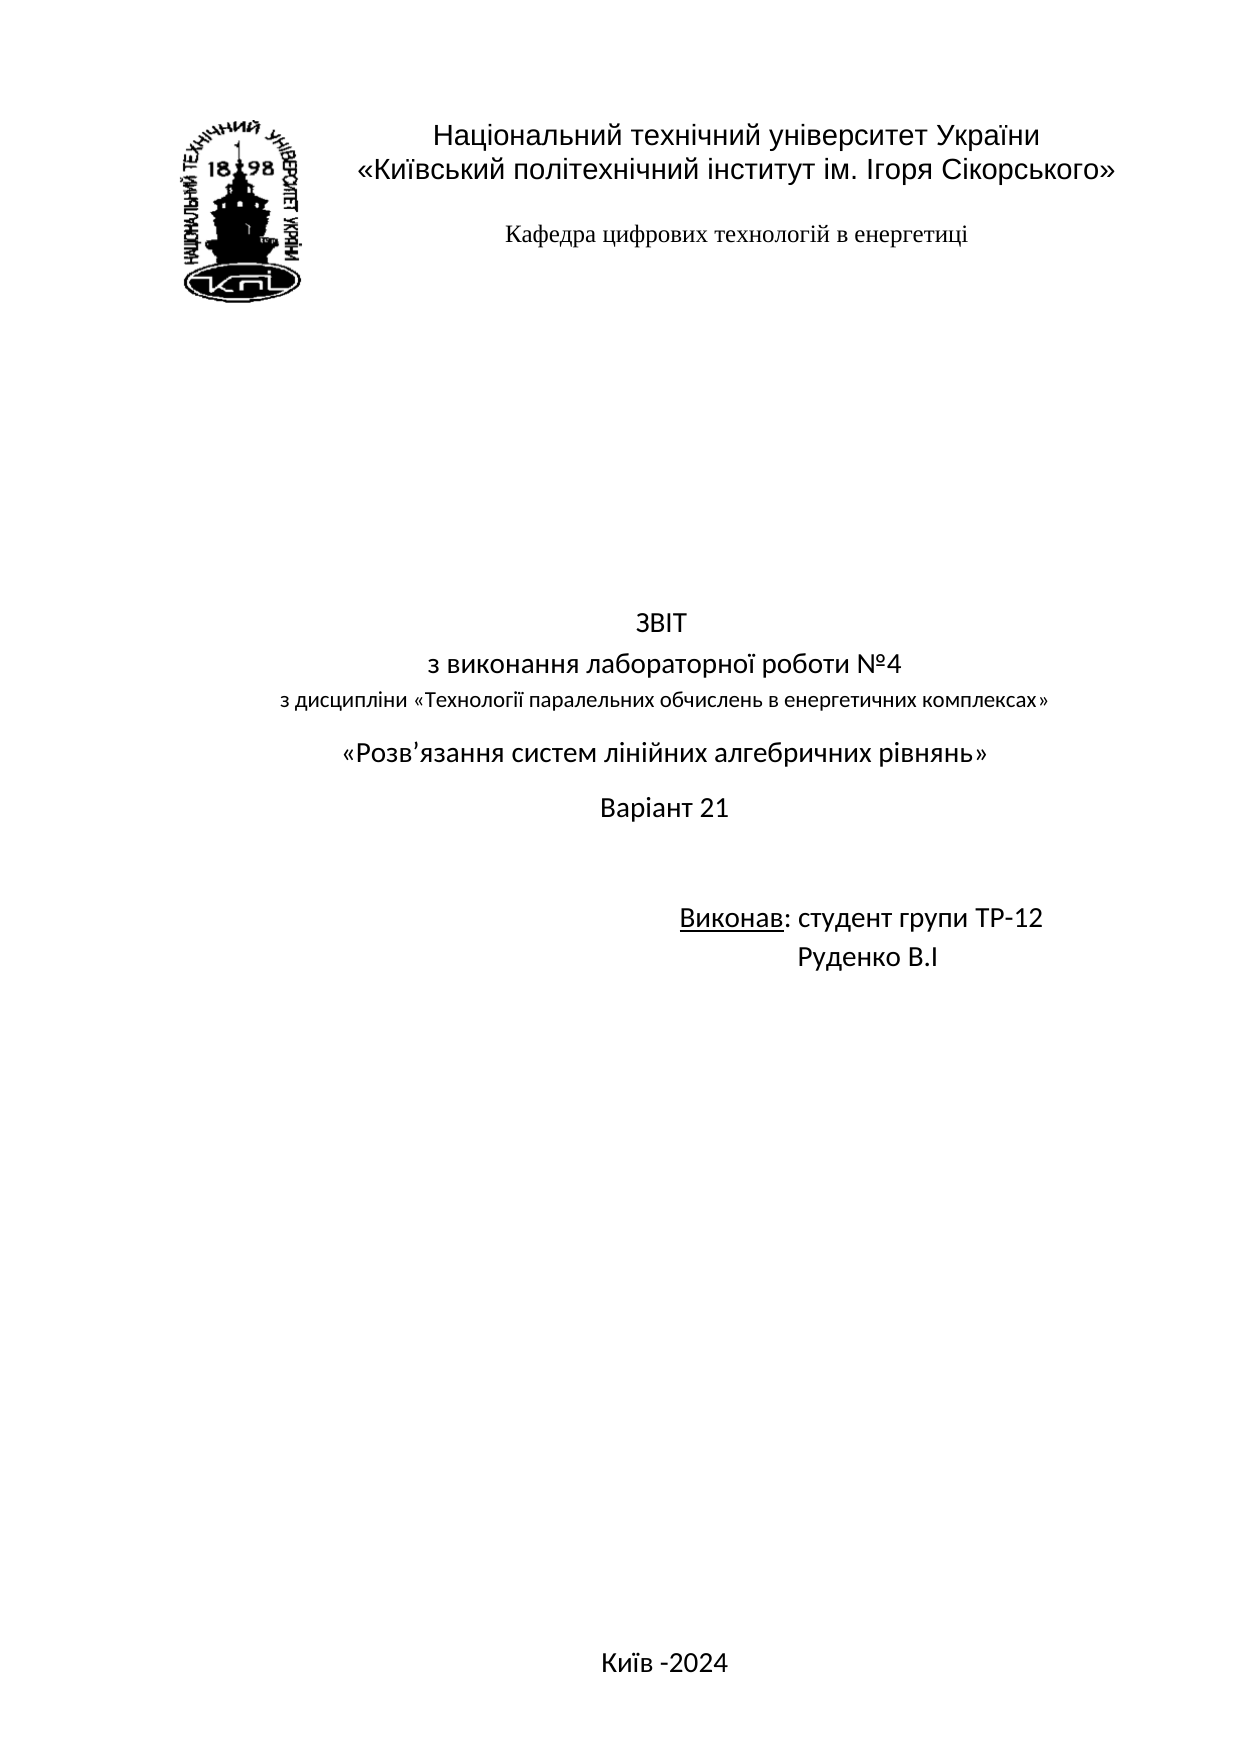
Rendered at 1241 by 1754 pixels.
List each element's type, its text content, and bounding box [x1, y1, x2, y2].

text «Розв’язання систем лінійних алгебричних рівнянь» [177, 734, 1152, 769]
text Національний технічний університет України [177, 118, 1152, 152]
text «Київський політехнічний інститут ім. Ігоря Сікорського» [303, 152, 1152, 185]
text Кафедра цифрових технологій в енергетиці [303, 219, 1152, 247]
text Варіант 21 [177, 789, 1152, 825]
picture [177, 120, 303, 305]
text ЗВІТ з виконання лабораторної роботи №4 з дисципліни «Технології паралельних обчислень в енергетичних комплексах» [177, 604, 1152, 713]
text Виконав: студент групи ТР-12 Руденко В.І [679, 899, 1152, 973]
